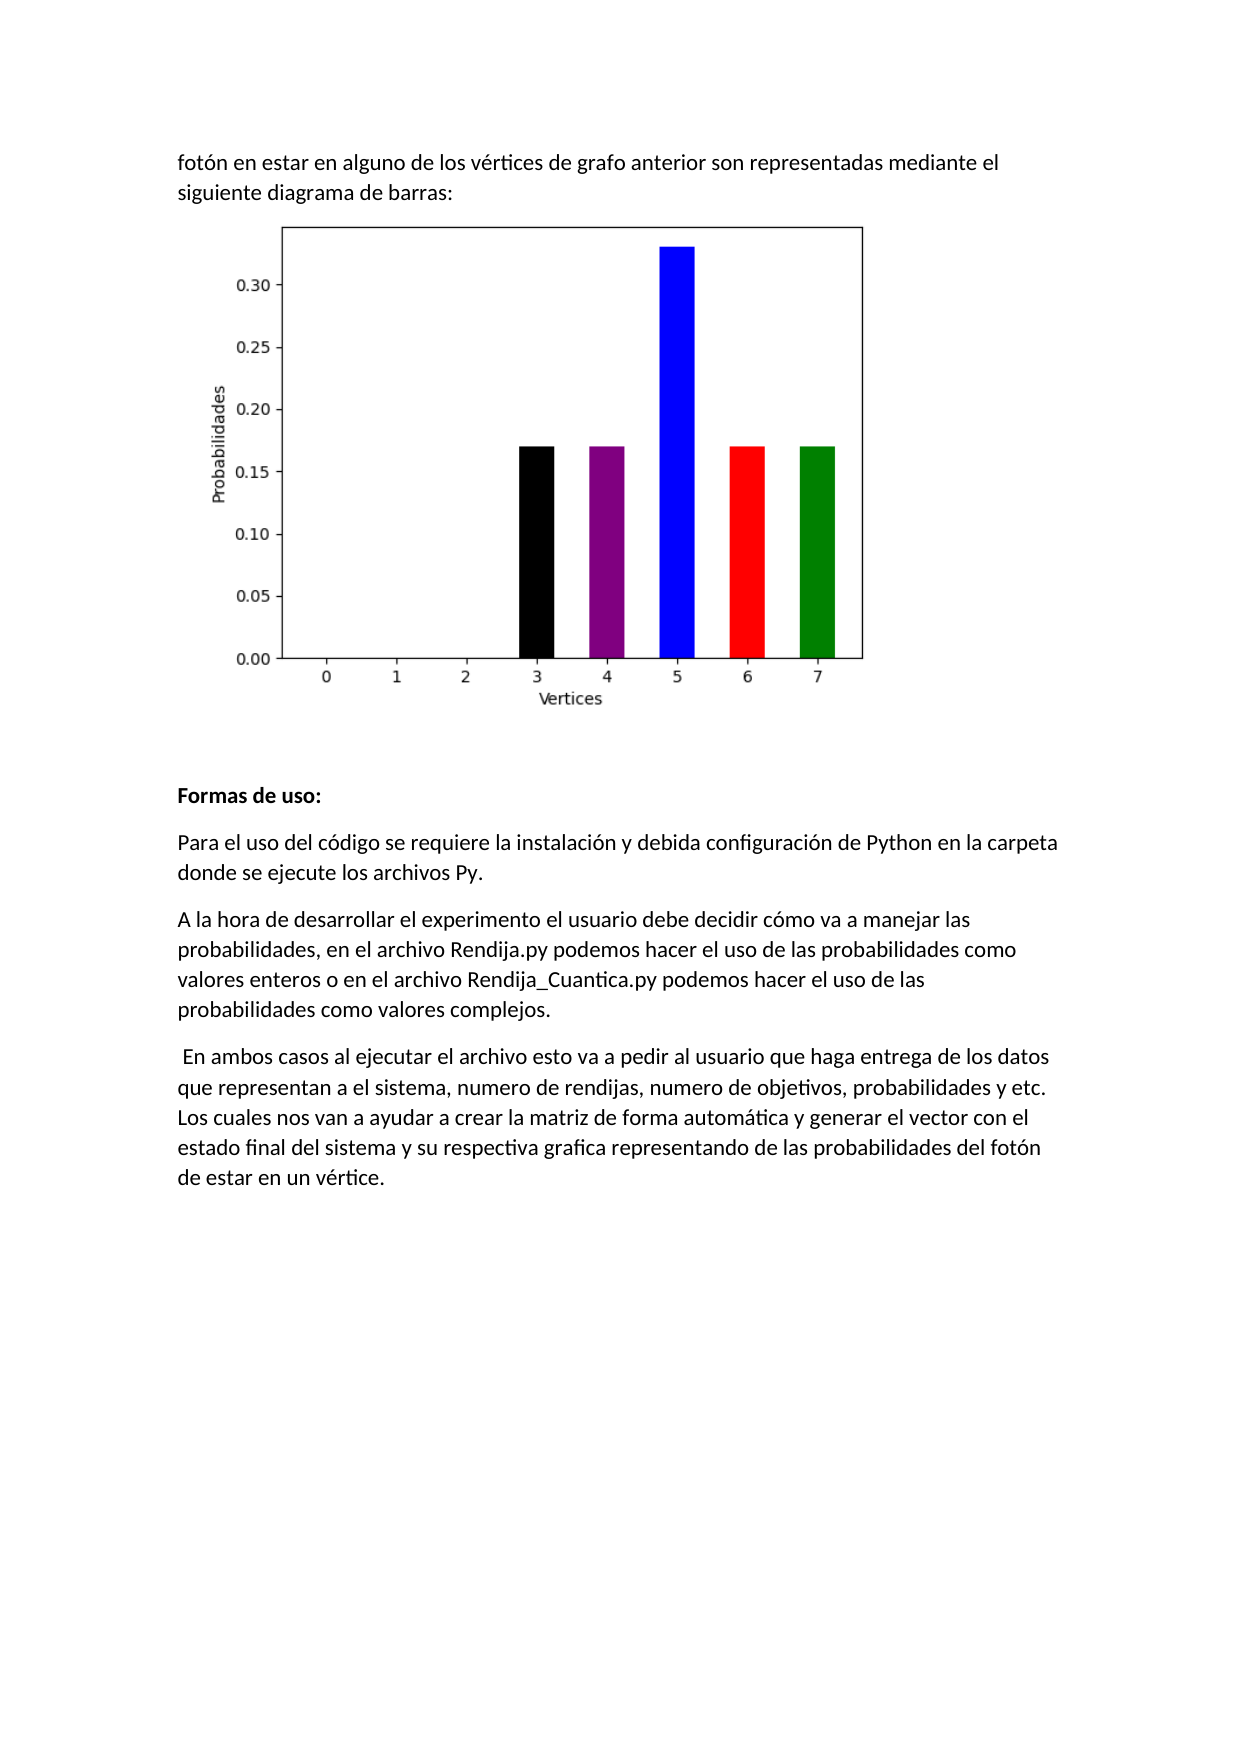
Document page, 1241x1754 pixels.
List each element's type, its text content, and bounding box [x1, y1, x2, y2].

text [177, 148, 1063, 206]
text En ambos casos al ejecutar el archivo esto va a pedir al usuario que haga entrega de los datos que representan a el sistema, numero de rendijas, numero de objetivos, probabilidades y etc. Los cuales nos van a ayudar a crear la matriz de forma automática y generar el vector con el estado final del sistema y su respectiva grafica representando de las probabilidades del fotón de estar en un vértice. [177, 1042, 1063, 1222]
text A la hora de desarrollar el experimento el usuario debe decidir cómo va a manejar las probabilidades, en el archivo Rendija.py podemos hacer el uso de las probabilidades como valores enteros o en el archivo Rendija_Cuantica.py podemos hacer el uso de las probabilidades como valores complejos. [177, 905, 1063, 1024]
text Para el uso del código se requiere la instalación y debida configuración de Python en la carpeta donde se ejecute los archivos Py. [177, 828, 1063, 886]
text Formas de uso: [177, 781, 1063, 809]
